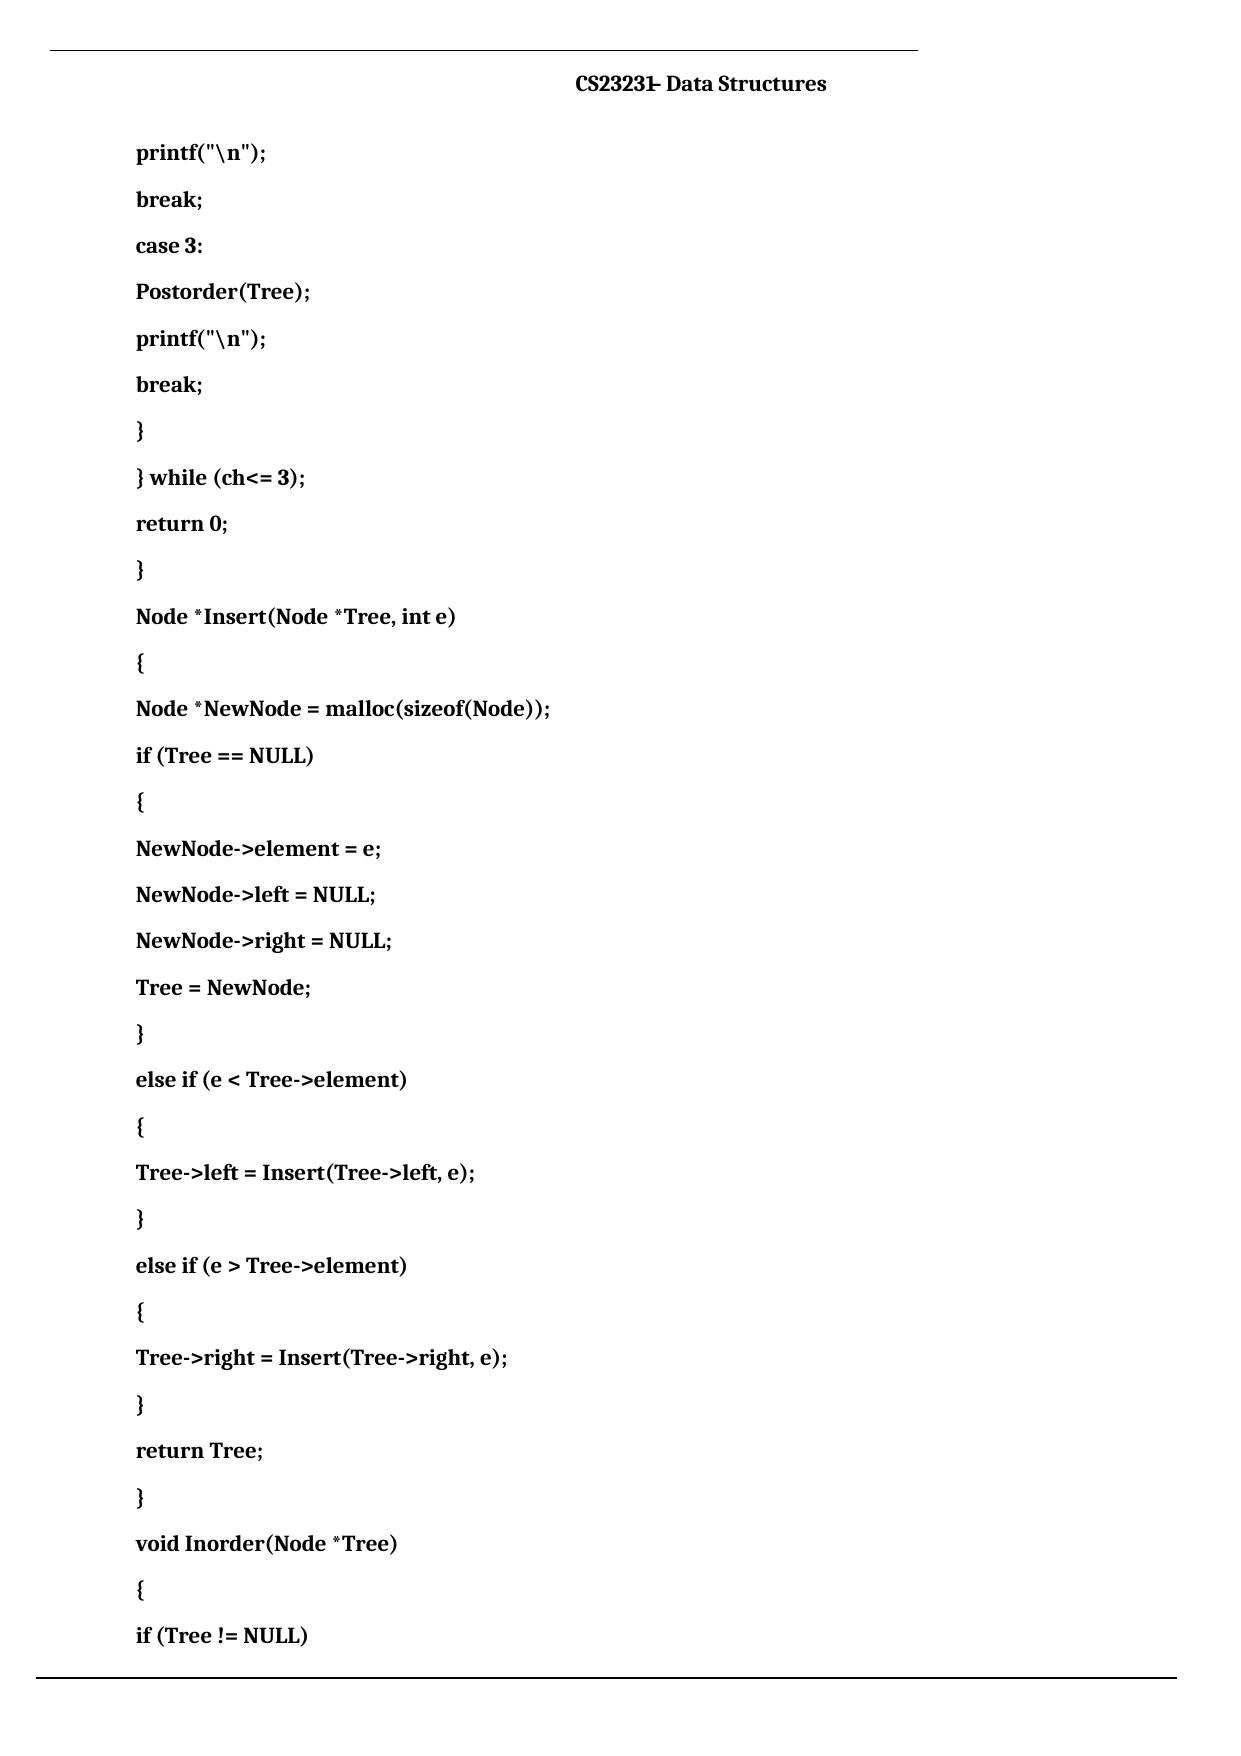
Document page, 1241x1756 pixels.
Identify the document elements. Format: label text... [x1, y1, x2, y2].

text } [136, 418, 1132, 444]
text NewNode->right = NULL; [136, 928, 1132, 954]
text printf("\n"); [136, 325, 1132, 352]
text NewNode->element = e; [136, 835, 1132, 862]
text break; [136, 372, 1132, 398]
text void Inorder(Node *Tree) [136, 1531, 1132, 1557]
text Tree->right = Insert(Tree->right, e); [136, 1345, 1132, 1372]
text Postorder(Tree); [136, 279, 1132, 305]
text { [136, 1113, 1132, 1140]
text break; [136, 186, 1132, 213]
text if (Tree == NULL) [136, 743, 1132, 769]
text else if (e > Tree->element) [136, 1252, 1132, 1279]
text if (Tree != NULL) [136, 1623, 1132, 1650]
text } [136, 1392, 1132, 1418]
text Tree->left = Insert(Tree->left, e); [136, 1160, 1132, 1186]
text { [136, 789, 1132, 815]
text printf("\n"); [136, 140, 1132, 166]
text { [136, 650, 1132, 676]
picture [573, 66, 843, 90]
text } [136, 1484, 1132, 1511]
text } [136, 557, 1132, 583]
text Node *Insert(Node *Tree, int e) [136, 603, 1132, 630]
picture [671, 77, 677, 90]
text } [136, 1206, 1132, 1232]
picture [766, 81, 774, 90]
text { [136, 1299, 1132, 1325]
text return Tree; [136, 1438, 1132, 1464]
text Tree = NewNode; [136, 974, 1132, 1001]
text { [136, 1577, 1132, 1603]
text } while (ch<= 3); [136, 464, 1132, 491]
picture [627, 77, 640, 90]
text else if (e < Tree->element) [136, 1067, 1132, 1093]
text NewNode->left = NULL; [136, 882, 1132, 908]
picture [777, 81, 782, 90]
text return 0; [136, 511, 1132, 537]
text } [136, 1021, 1132, 1047]
text case 3: [136, 233, 1132, 259]
text Node *NewNode = malloc(sizeof(Node)); [136, 696, 1132, 723]
